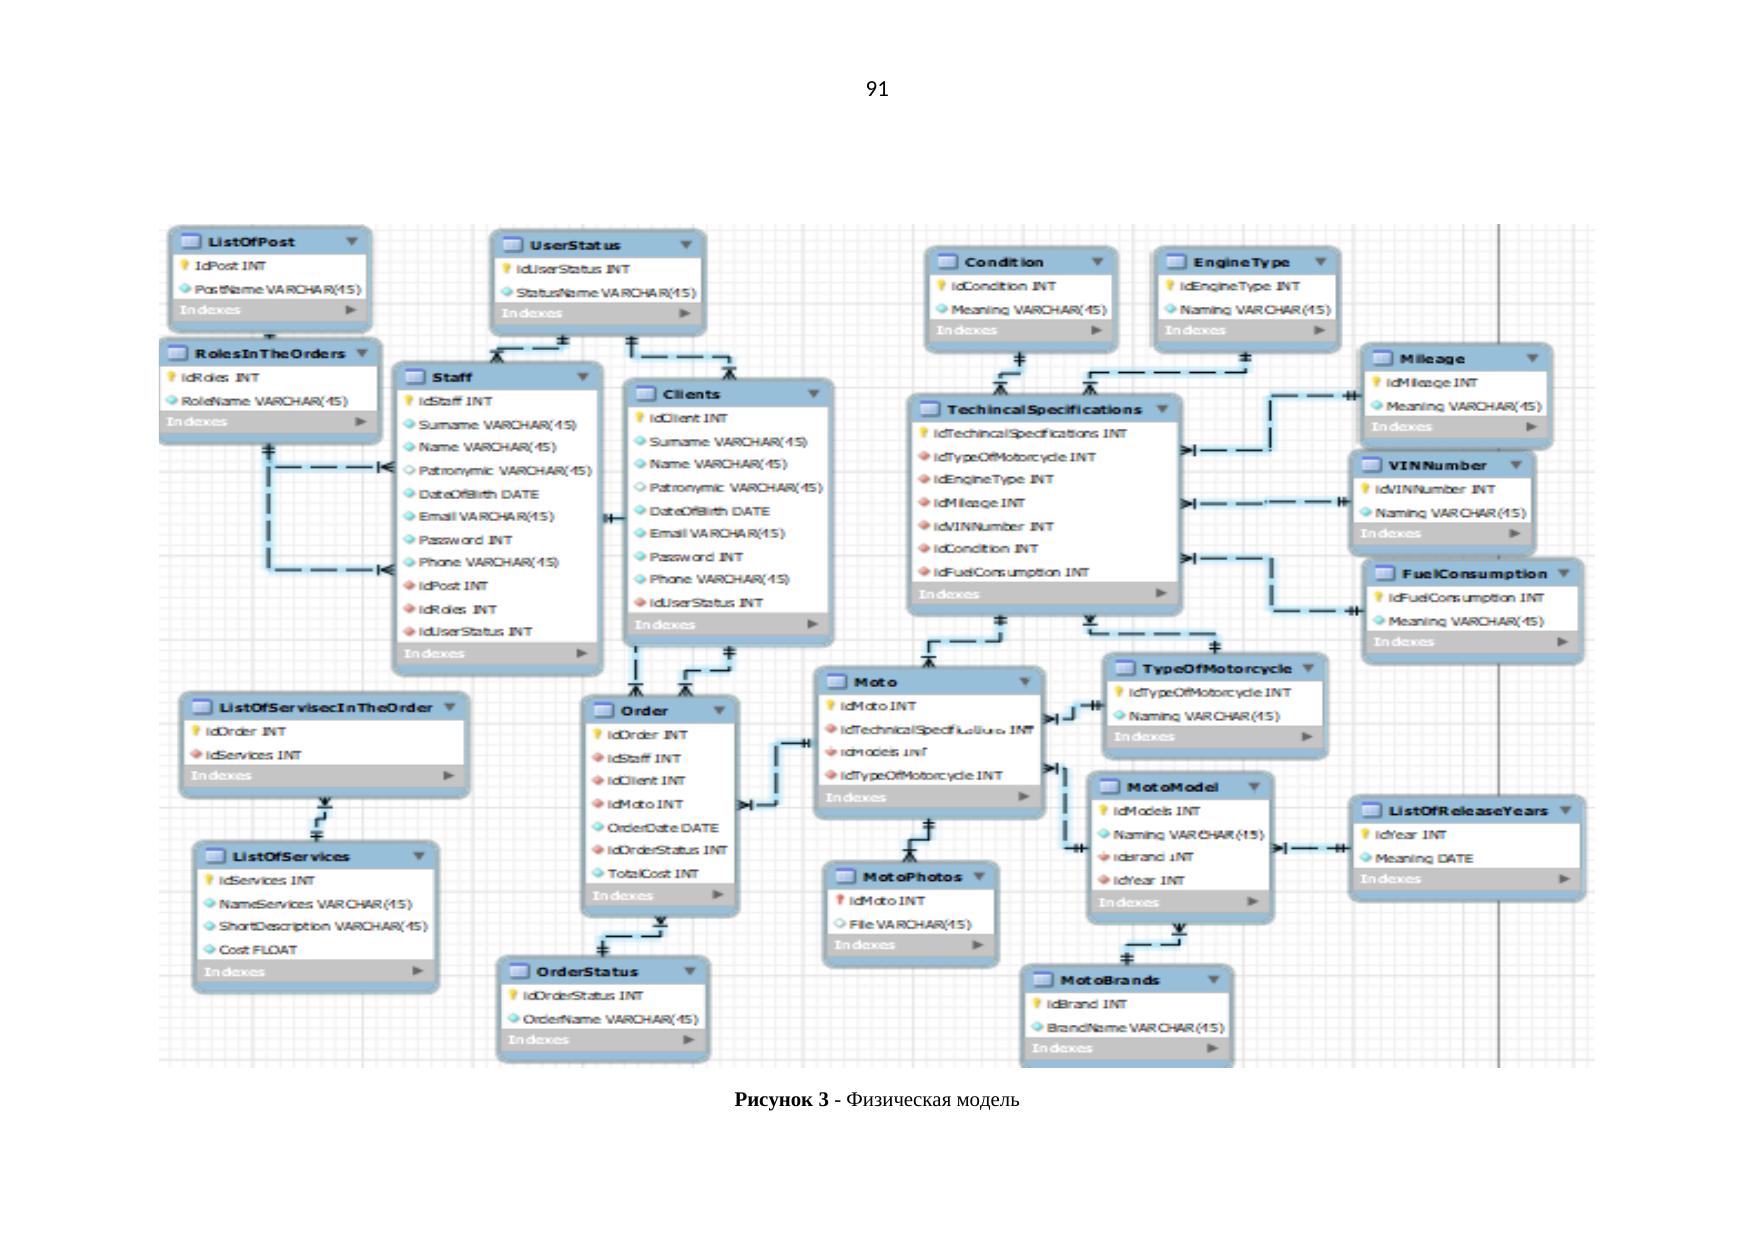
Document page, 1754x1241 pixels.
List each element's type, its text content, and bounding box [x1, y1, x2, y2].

picture [158, 224, 1595, 1068]
text Рисунок 3 - Физическая модель [118, 1087, 1636, 1111]
